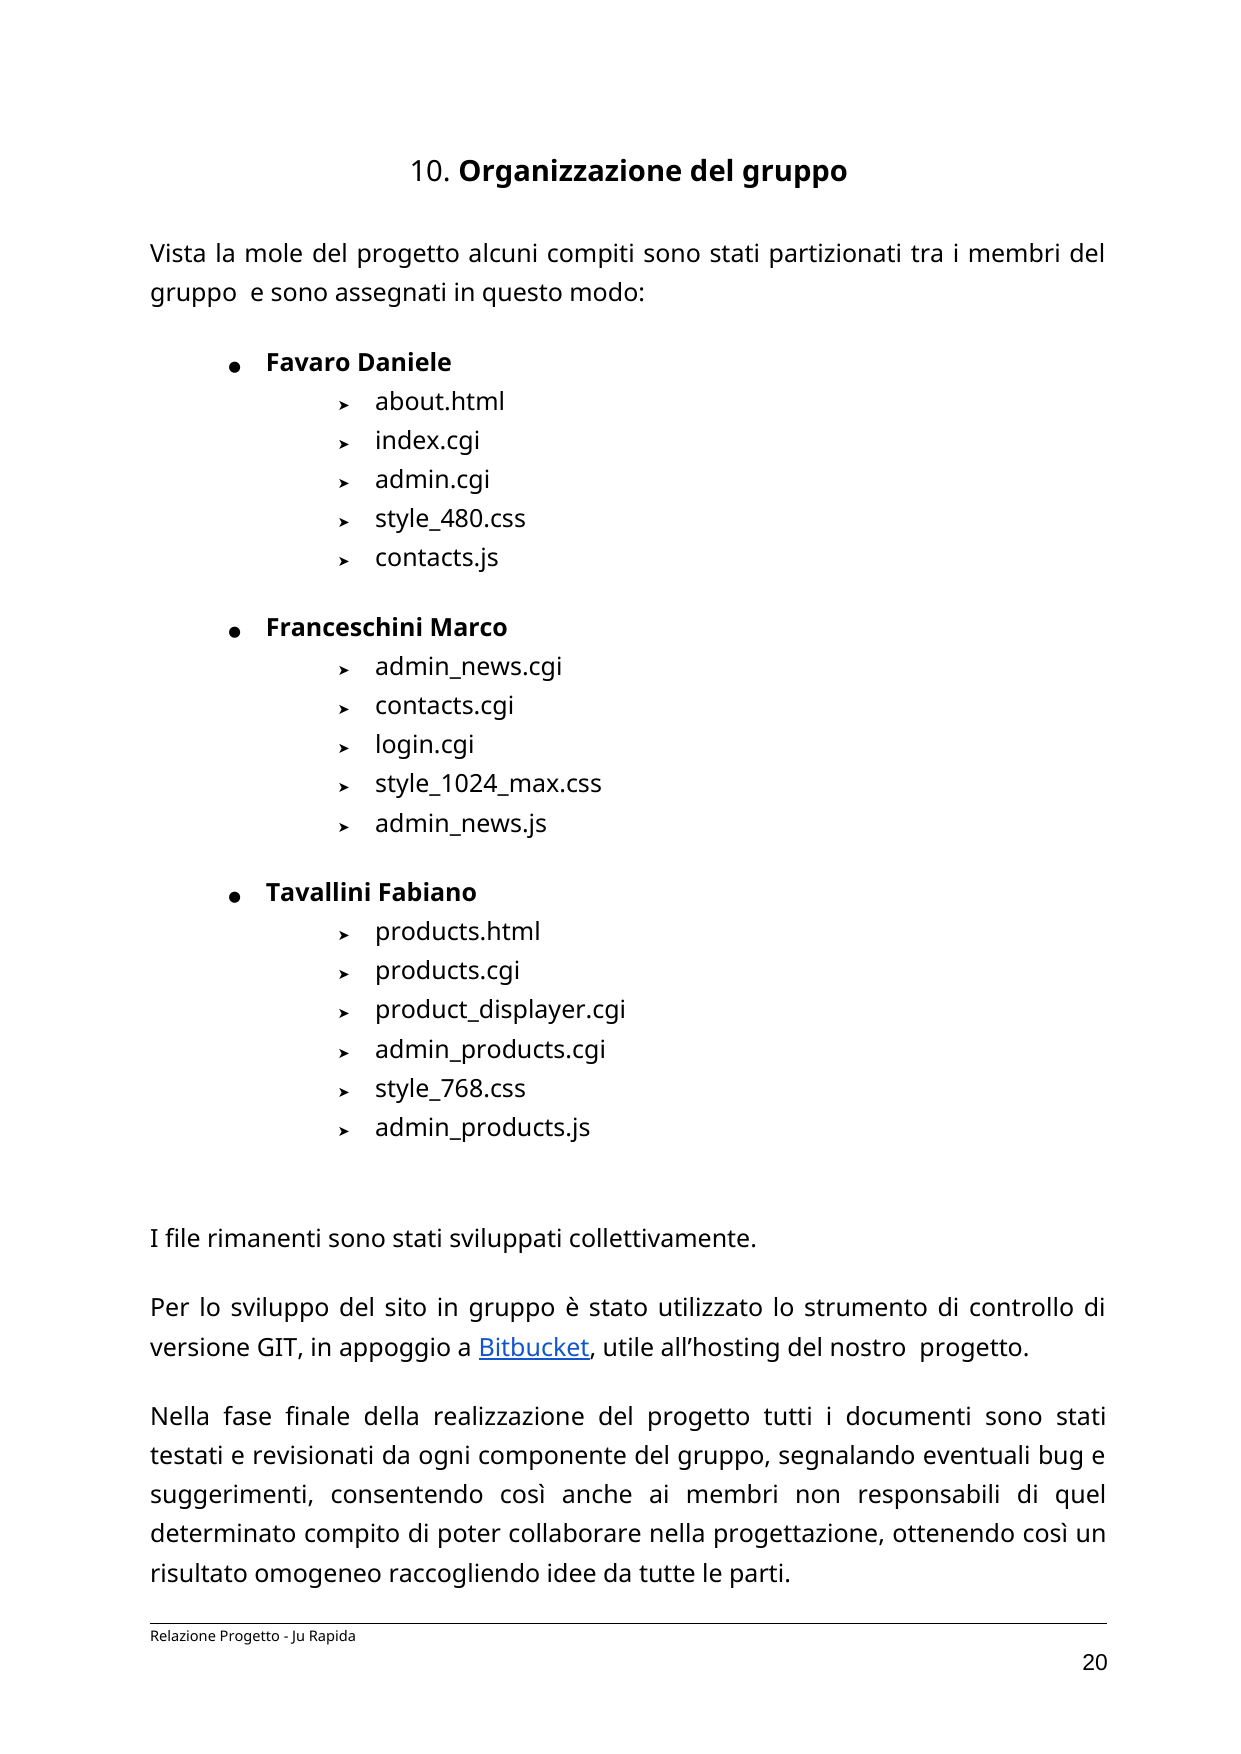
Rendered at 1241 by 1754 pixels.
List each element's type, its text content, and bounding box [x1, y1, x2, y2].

list admin_news.js [337, 805, 1107, 839]
list style_768.css [337, 1070, 1107, 1104]
text I file rimanenti sono stati sviluppati collettivamente. [150, 1221, 1107, 1255]
list login.cgi [337, 727, 1107, 761]
list contacts.js [337, 540, 1107, 574]
list admin.cgi [337, 462, 1107, 496]
list product_displayer.cgi [337, 992, 1107, 1026]
list admin_products.cgi [337, 1031, 1107, 1065]
text Nella fase finale della realizzazione del progetto tutti i documenti sono stati testati e revisionati da ogni componente del gruppo, segnalando eventuali bug e suggerimenti, consentendo così anche ai membri non responsabili di quel determinato compito di poter collaborare nella progettazione, ottenendo così un risultato omogeneo raccogliendo idee da tutte le parti. [150, 1398, 1107, 1589]
list contacts.cgi [337, 688, 1107, 722]
list admin_products.js [337, 1109, 1107, 1144]
list about.html [337, 383, 1107, 417]
list style_480.css [337, 501, 1107, 535]
text Vista la mole del progetto alcuni compiti sono stati partizionati tra i membri del gruppo e sono assegnati in questo modo: [150, 236, 1107, 309]
list products.cgi [337, 953, 1107, 987]
title 10. Organizzazione del gruppo [150, 150, 1107, 190]
list products.html [337, 914, 1107, 948]
list style_1024_max.css [337, 766, 1107, 800]
list Favaro Daniele [228, 344, 1107, 378]
list admin_news.cgi [337, 648, 1107, 683]
list Franceschini Marco [228, 609, 1107, 643]
list Tavallini Fabiano [228, 874, 1107, 909]
list index.cgi [337, 422, 1107, 457]
text Per lo sviluppo del sito in gruppo è stato utilizzato lo strumento di controllo di versione GIT, in appoggio a Bitbucket, utile all’hosting del nostro progetto. [150, 1290, 1107, 1363]
